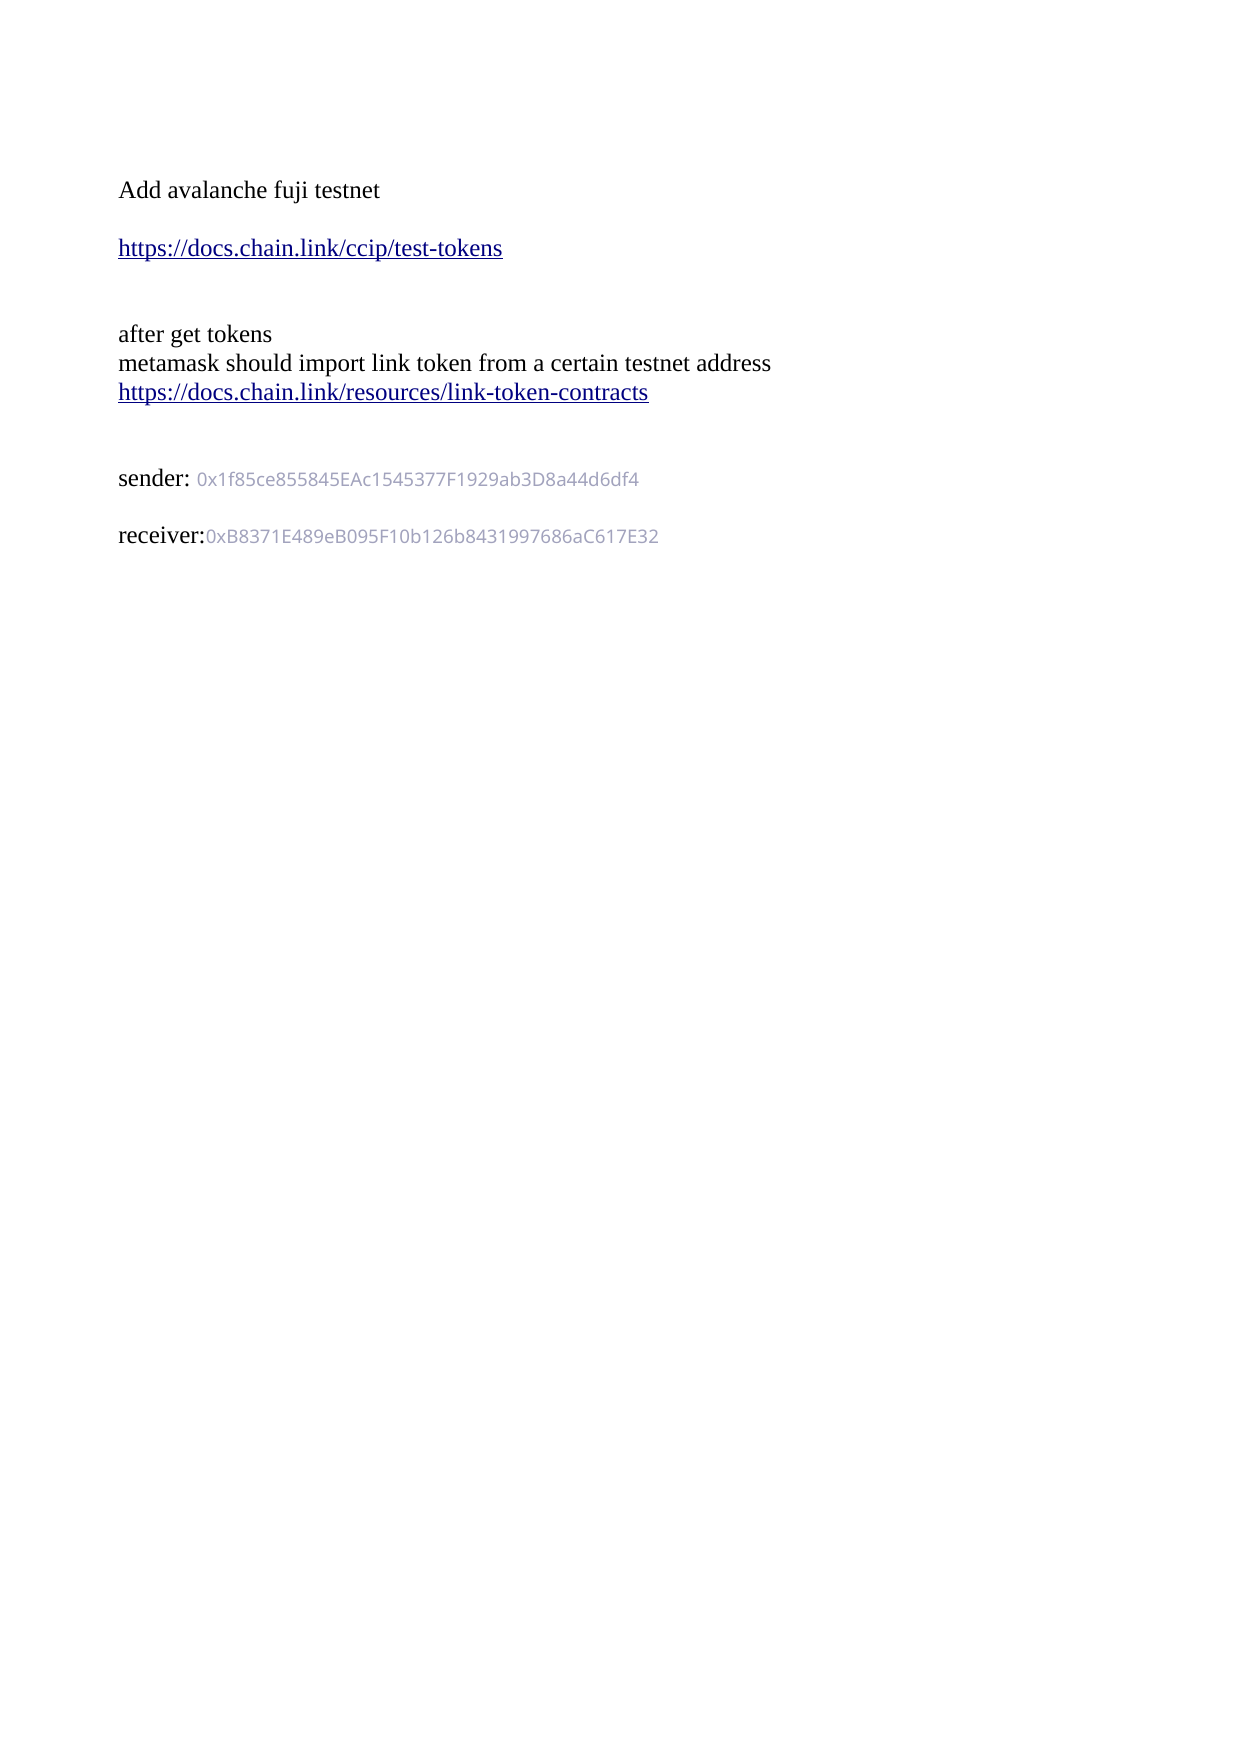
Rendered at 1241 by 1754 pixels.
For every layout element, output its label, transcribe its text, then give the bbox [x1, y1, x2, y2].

text after get tokens [118, 319, 1122, 348]
text sender: 0x1f85ce855845EAc1545377F1929ab3D8a44d6df4 [118, 463, 1122, 492]
text metamask should import link token from a certain testnet address [118, 348, 1122, 377]
text Add avalanche fuji testnet [118, 176, 1122, 204]
text receiver:0xB8371E489eB095F10b126b8431997686aC617E32 [118, 521, 1122, 549]
text https://docs.chain.link/resources/link-token-contracts [118, 377, 1122, 406]
text https://docs.chain.link/ccip/test-tokens [118, 233, 1122, 262]
